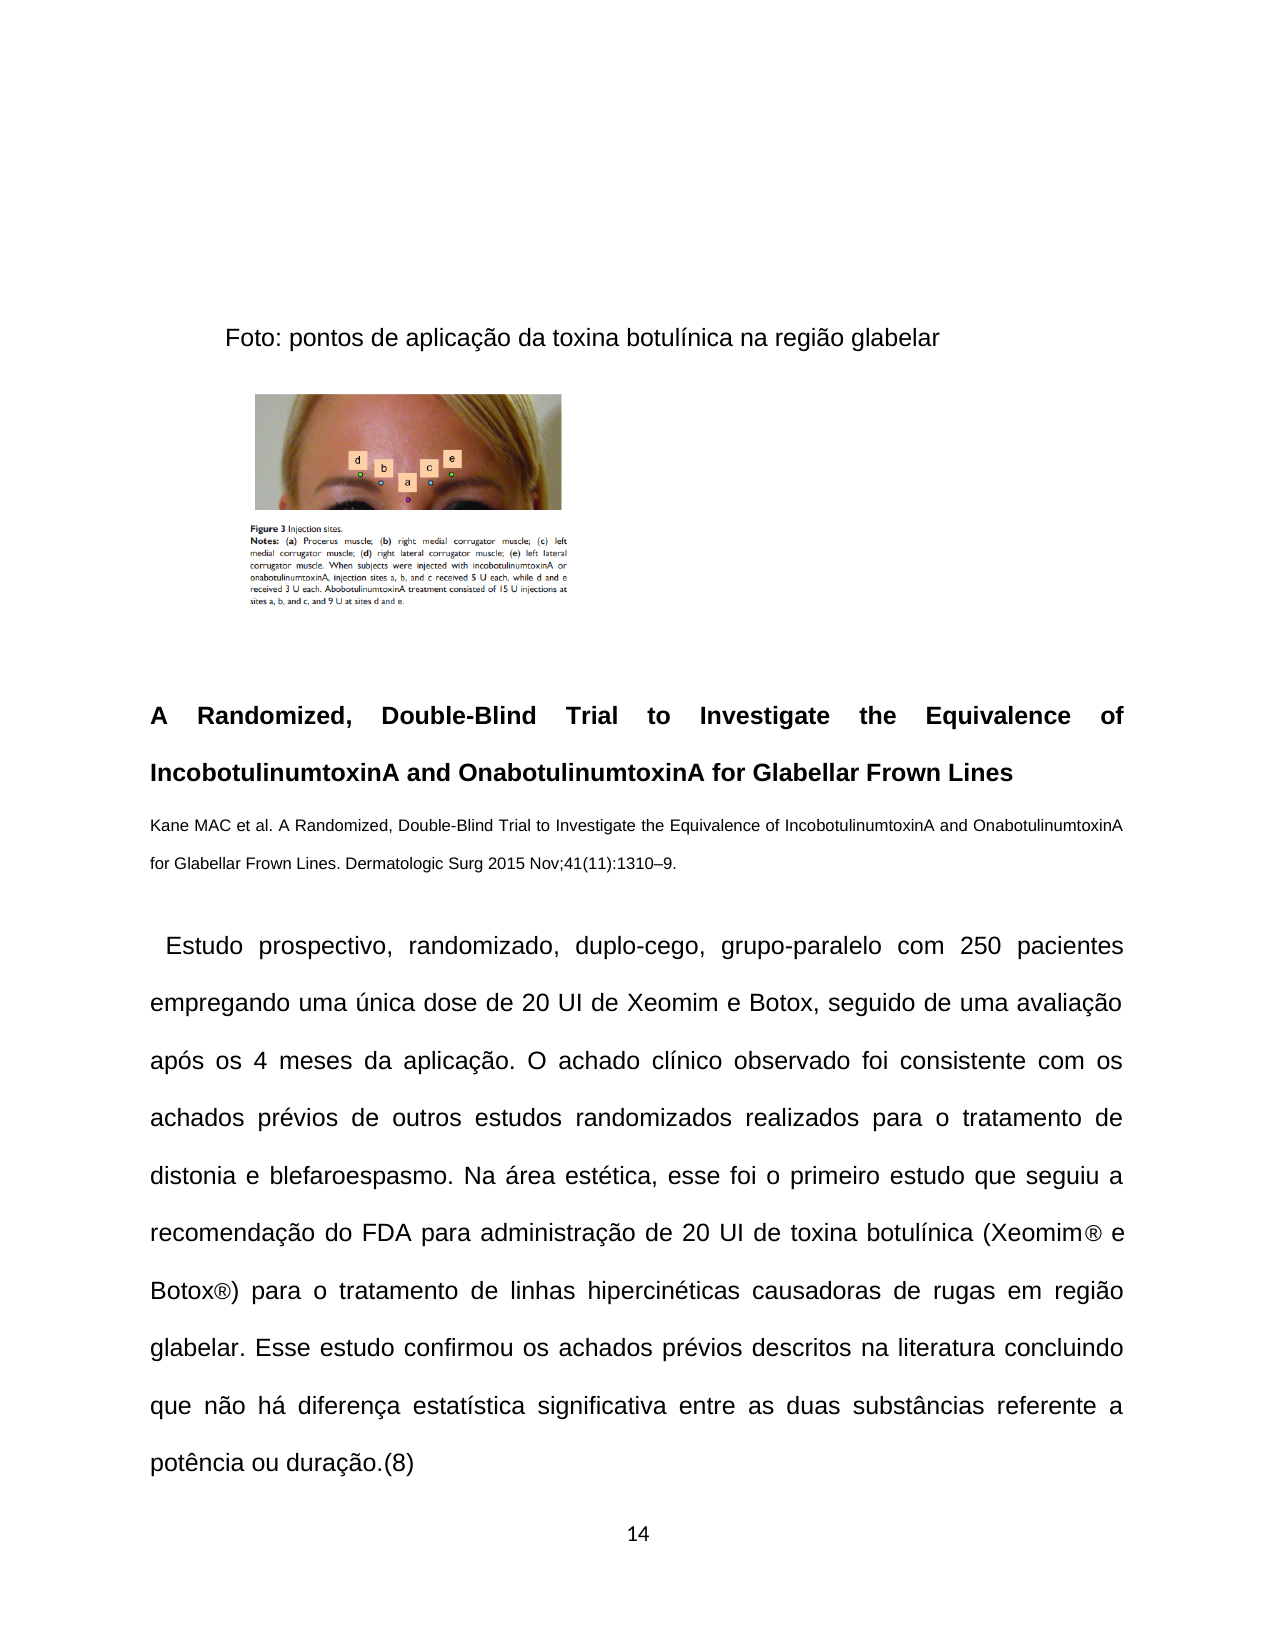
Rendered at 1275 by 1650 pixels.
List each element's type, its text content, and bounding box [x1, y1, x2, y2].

text A Randomized, Double-Blind Trial to Investigate the Equivalence of IncobotulinumtoxinA and OnabotulinumtoxinA for Glabellar Frown Lines [150, 701, 1125, 787]
text Estudo prospectivo, randomizado, duplo-cego, grupo-paralelo com 250 pacientes empregando uma única dose de 20 UI de Xeomim e Botox, seguido de uma avaliação após os 4 meses da aplicação. O achado clínico observado foi consistente com os achados prévios de outros estudos randomizados realizados para o tratamento de distonia e blefaroespasmo. Na área estética, esse foi o primeiro estudo que seguiu a recomendação do FDA para administração de 20 UI de toxina botulínica (Xeomim® e Botox®) para o tratamento de linhas hipercinéticas causadoras de rugas em região glabelar. Esse estudo confirmou os achados prévios descritos na literatura concluindo que não há diferença estatística significativa entre as duas substâncias referente a potência ou duração.(8) [150, 931, 1125, 1477]
text Kane MAC et al. A Randomized, Double-Blind Trial to Investigate the Equivalence of IncobotulinumtoxinA and OnabotulinumtoxinA for Glabellar Frown Lines. Dermatologic Surg 2015 Nov;41(11):1310–9. [150, 816, 1125, 873]
text Foto: pontos de aplicação da toxina botulínica na região glabelar [225, 322, 1125, 351]
picture [225, 380, 585, 615]
